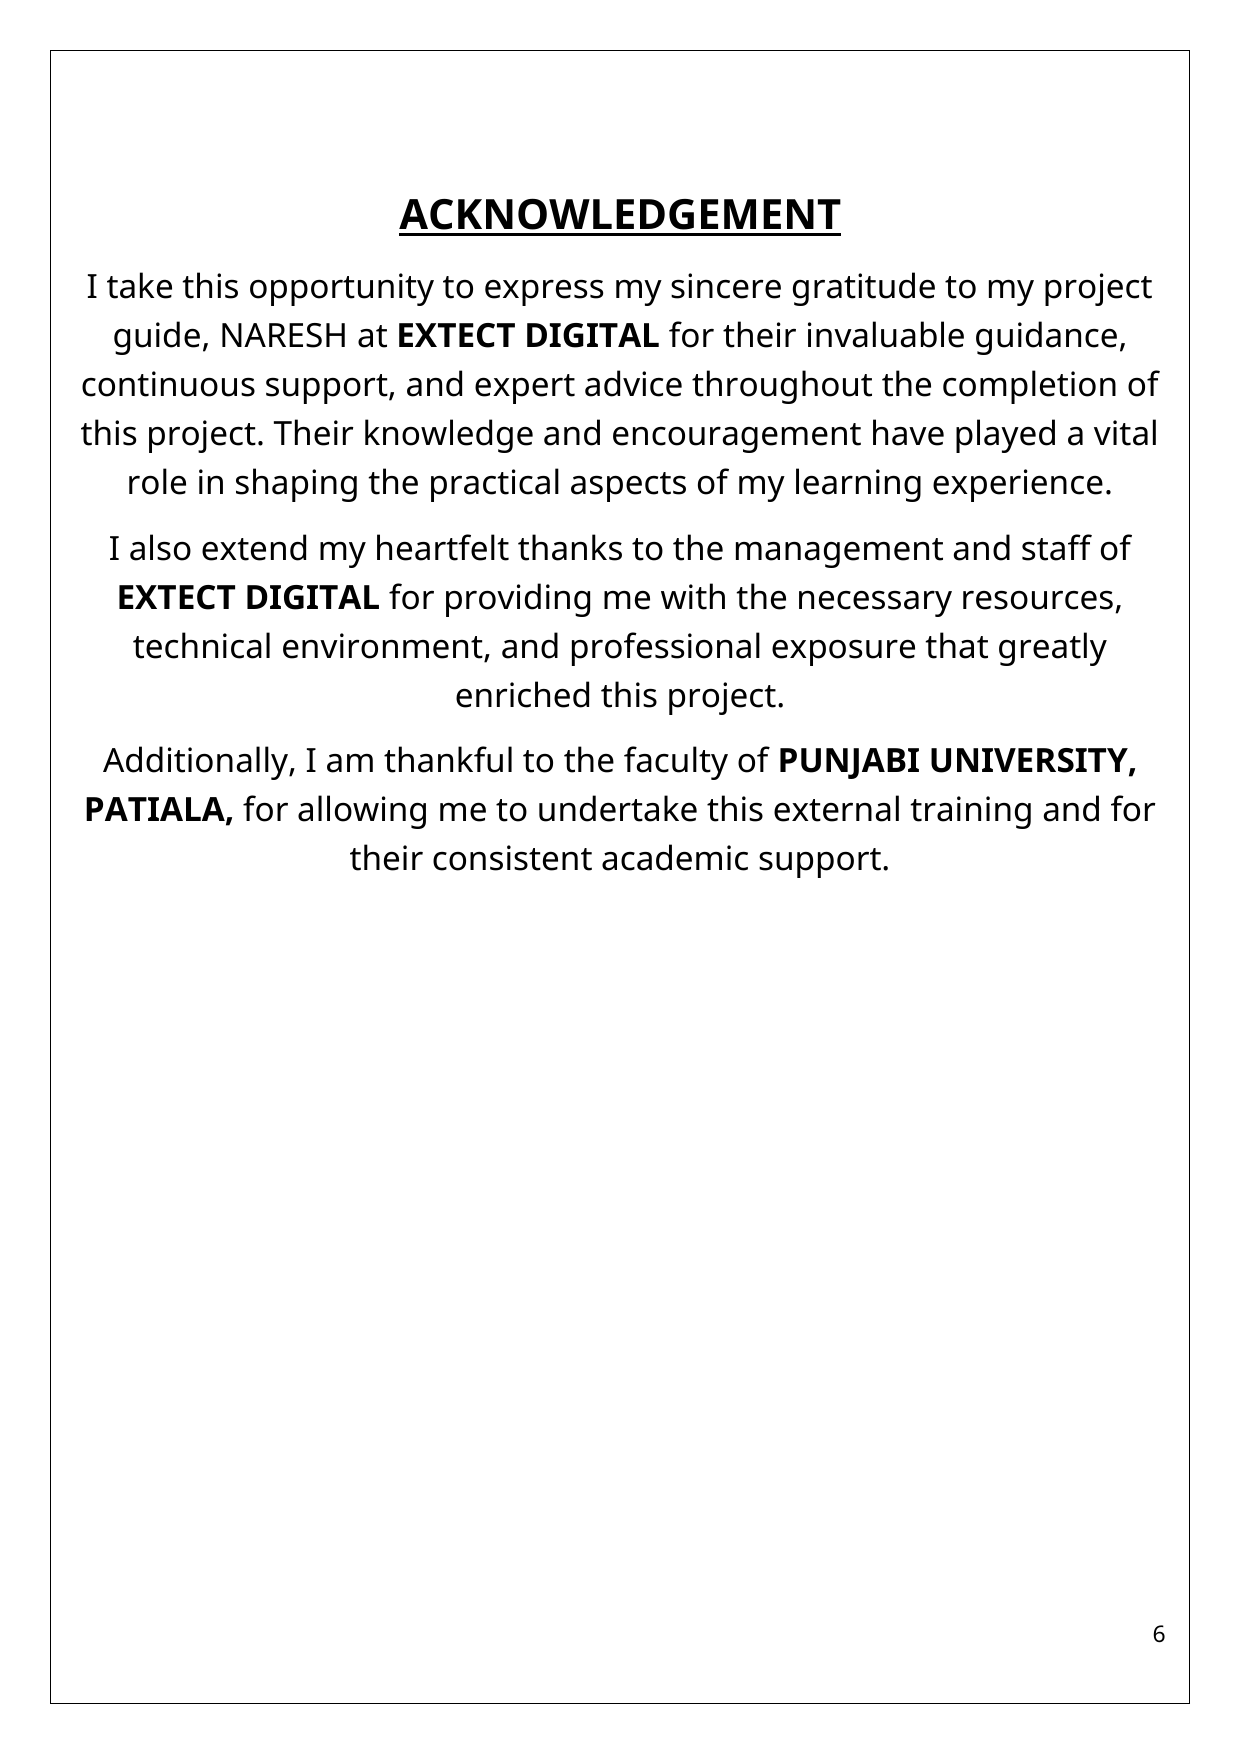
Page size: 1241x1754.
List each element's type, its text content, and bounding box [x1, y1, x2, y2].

text I take this opportunity to express my sincere gratitude to my project guide, NARESH at EXTECT DIGITAL for their invaluable guidance, continuous support, and expert advice throughout the completion of this project. Their knowledge and encouragement have played a vital role in shaping the practical aspects of my learning experience. [75, 263, 1165, 504]
text Additionally, I am thankful to the faculty of PUNJABI UNIVERSITY, PATIALA, for allowing me to undertake this external training and for their consistent academic support. [75, 737, 1165, 880]
text I also extend my heartfelt thanks to the management and staff of EXTECT DIGITAL for providing me with the necessary resources, technical environment, and professional exposure that greatly enriched this project. [75, 524, 1165, 717]
text ACKNOWLEDGEMENT [75, 185, 1165, 242]
